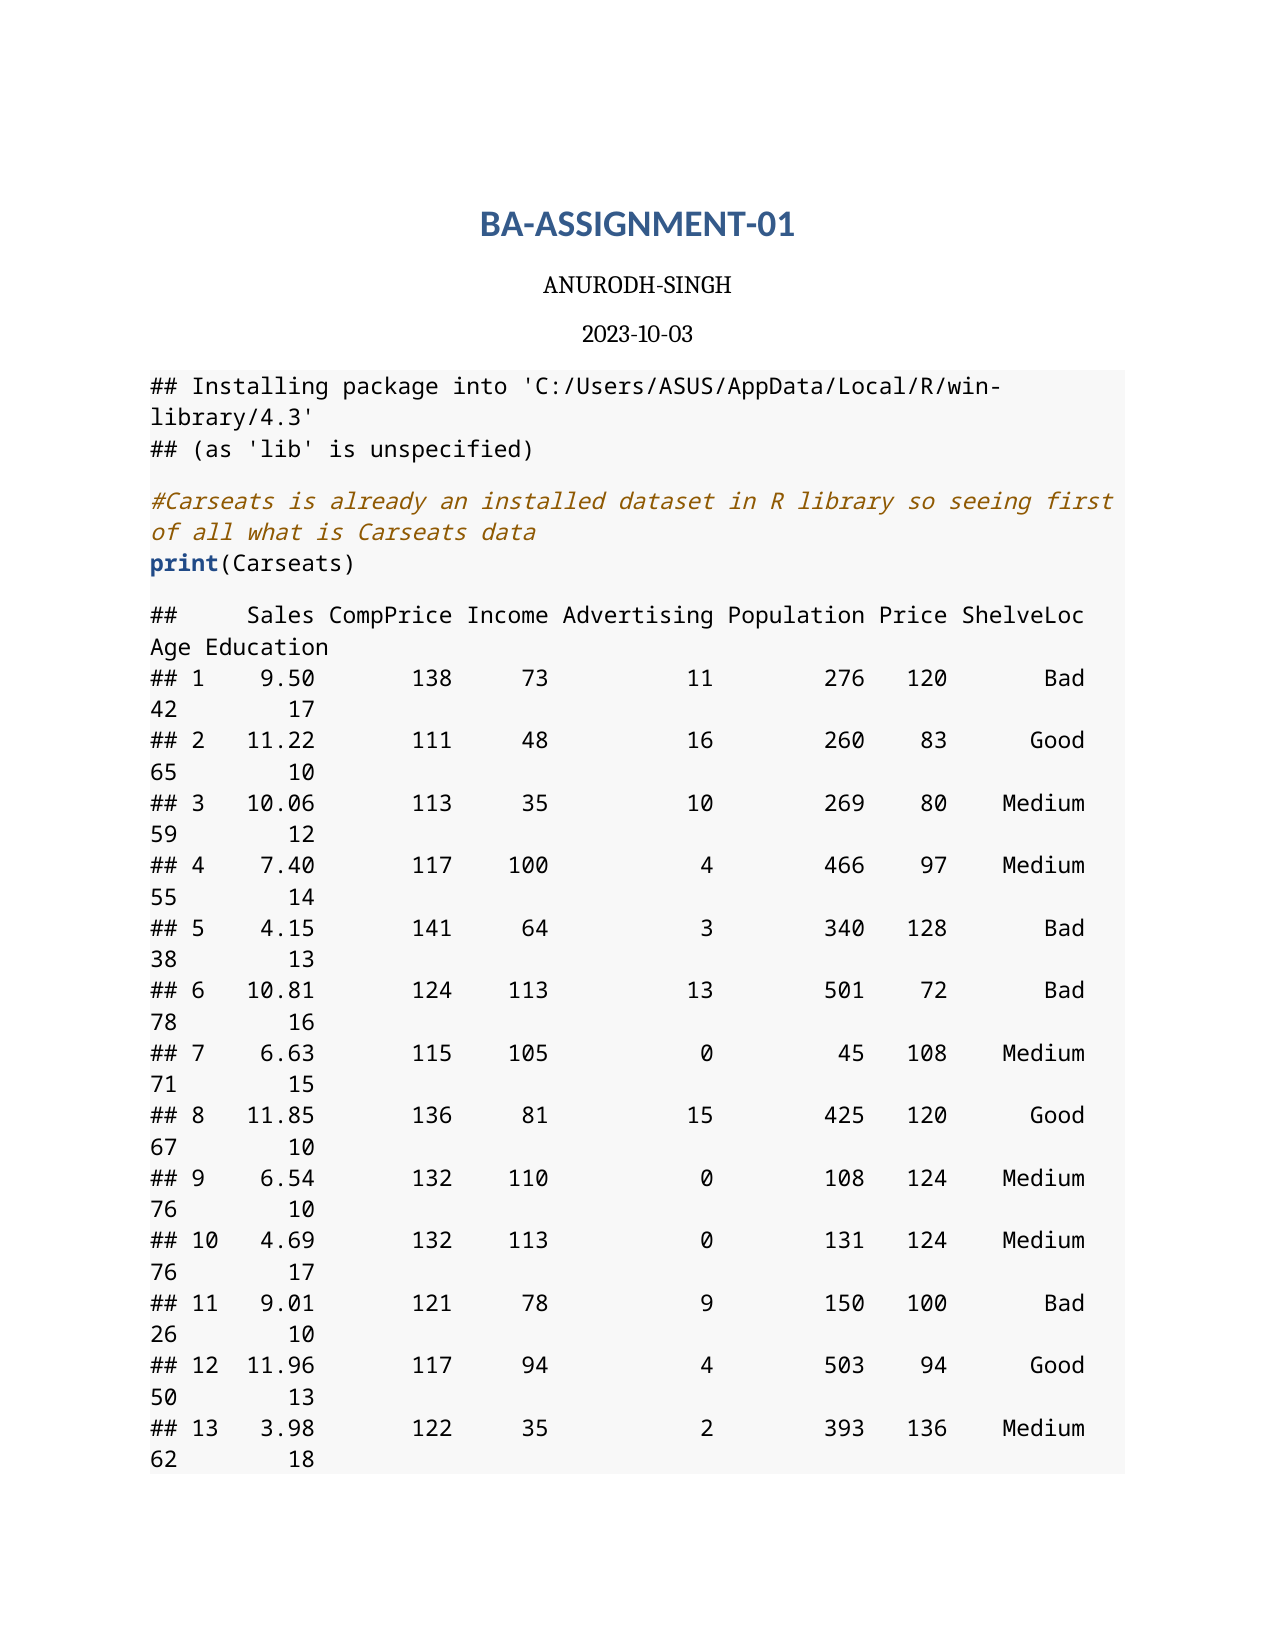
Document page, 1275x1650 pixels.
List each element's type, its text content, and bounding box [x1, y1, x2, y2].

text ## Installing package into 'C:/Users/ASUS/AppData/Local/R/win-library/4.3' ## (as 'lib' is unspecified) [150, 370, 1125, 464]
title BA-ASSIGNMENT-01 [150, 200, 1125, 246]
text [150, 599, 1125, 1474]
text 2023-10-03 [150, 320, 1125, 349]
text #Carseats is already an installed dataset in R library so seeing first of all what is Carseats data print(Carseats) [150, 484, 1125, 578]
text ANURODH-SINGH [150, 271, 1125, 299]
